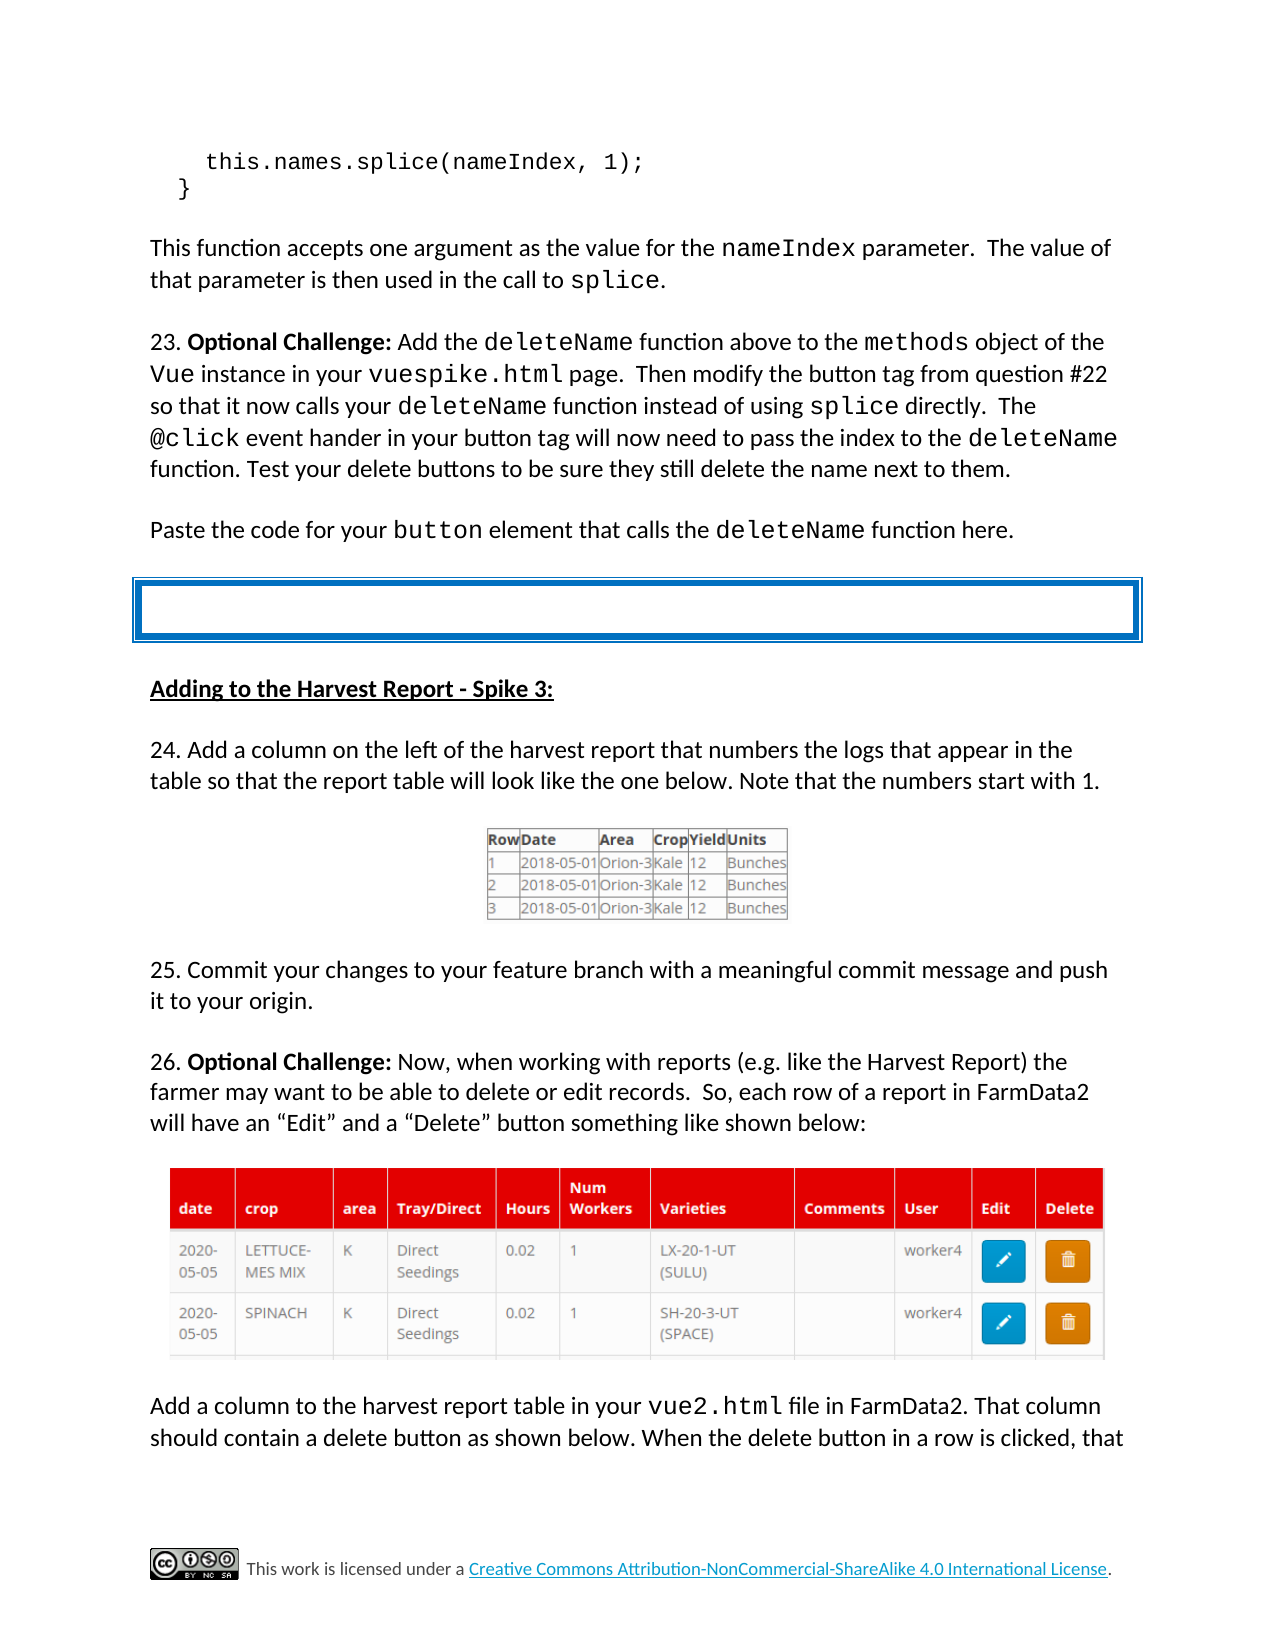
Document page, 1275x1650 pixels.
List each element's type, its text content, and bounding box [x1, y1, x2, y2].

text this.names.splice(nameIndex, 1); [150, 150, 1125, 176]
text } [150, 176, 1125, 202]
picture [169, 1168, 1106, 1360]
text 25. Commit your changes to your feature branch with a meaningful commit message and push it to your origin. [150, 954, 1125, 1015]
text Paste the code for your button element that calls the deleteName function here. [150, 514, 1125, 546]
picture [483, 826, 792, 924]
text This function accepts one argument as the value for the nameIndex parameter. The value of that parameter is then used in the call to splice. [150, 232, 1125, 296]
text Adding to the Harvest Report - Spike 3: [150, 673, 1125, 704]
text 23. Optional Challenge: Add the deleteName function above to the methods object of the Vue instance in your vuespike.html page. Then modify the button tag from question #22 so that it now calls your deleteName function instead of using splice directly. The @click event hander in your button tag will now need to pass the index to the deleteName function. Test your delete buttons to be sure they still delete the name next to them. [150, 326, 1125, 484]
text 26. Optional Challenge: Now, when working with reports (e.g. like the Harvest Report) the farmer may want to be able to delete or edit records. So, each row of a report in FarmData2 will have an “Edit” and a “Delete” button something like shown below: [150, 1046, 1125, 1137]
picture [150, 1548, 239, 1580]
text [150, 1390, 1125, 1452]
text 24. Add a column on the left of the harvest report that numbers the logs that appear in the table so that the report table will look like the one below. Note that the numbers start with 1. [150, 734, 1125, 795]
